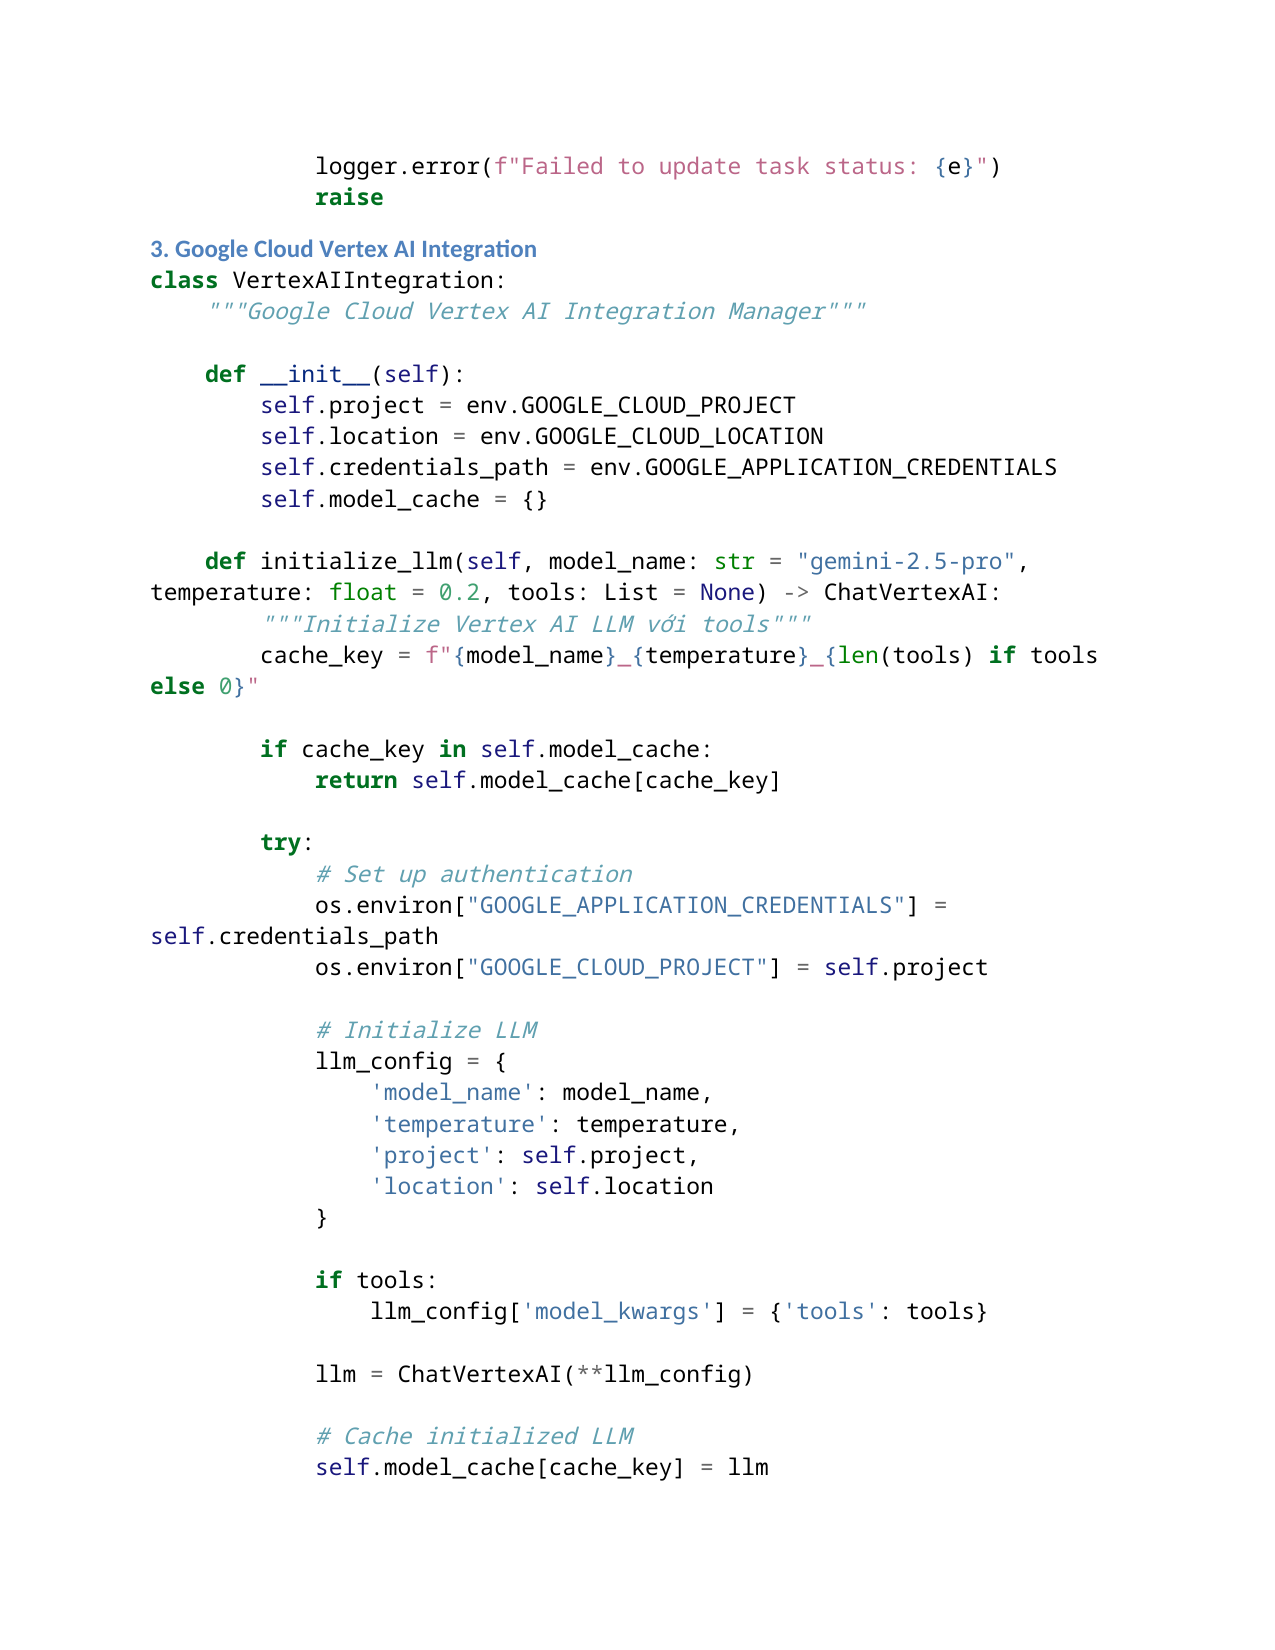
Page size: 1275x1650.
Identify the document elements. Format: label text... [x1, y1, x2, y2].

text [150, 264, 1125, 1483]
subtitle 3. Google Cloud Vertex AI Integration [150, 233, 1125, 264]
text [150, 150, 1125, 212]
